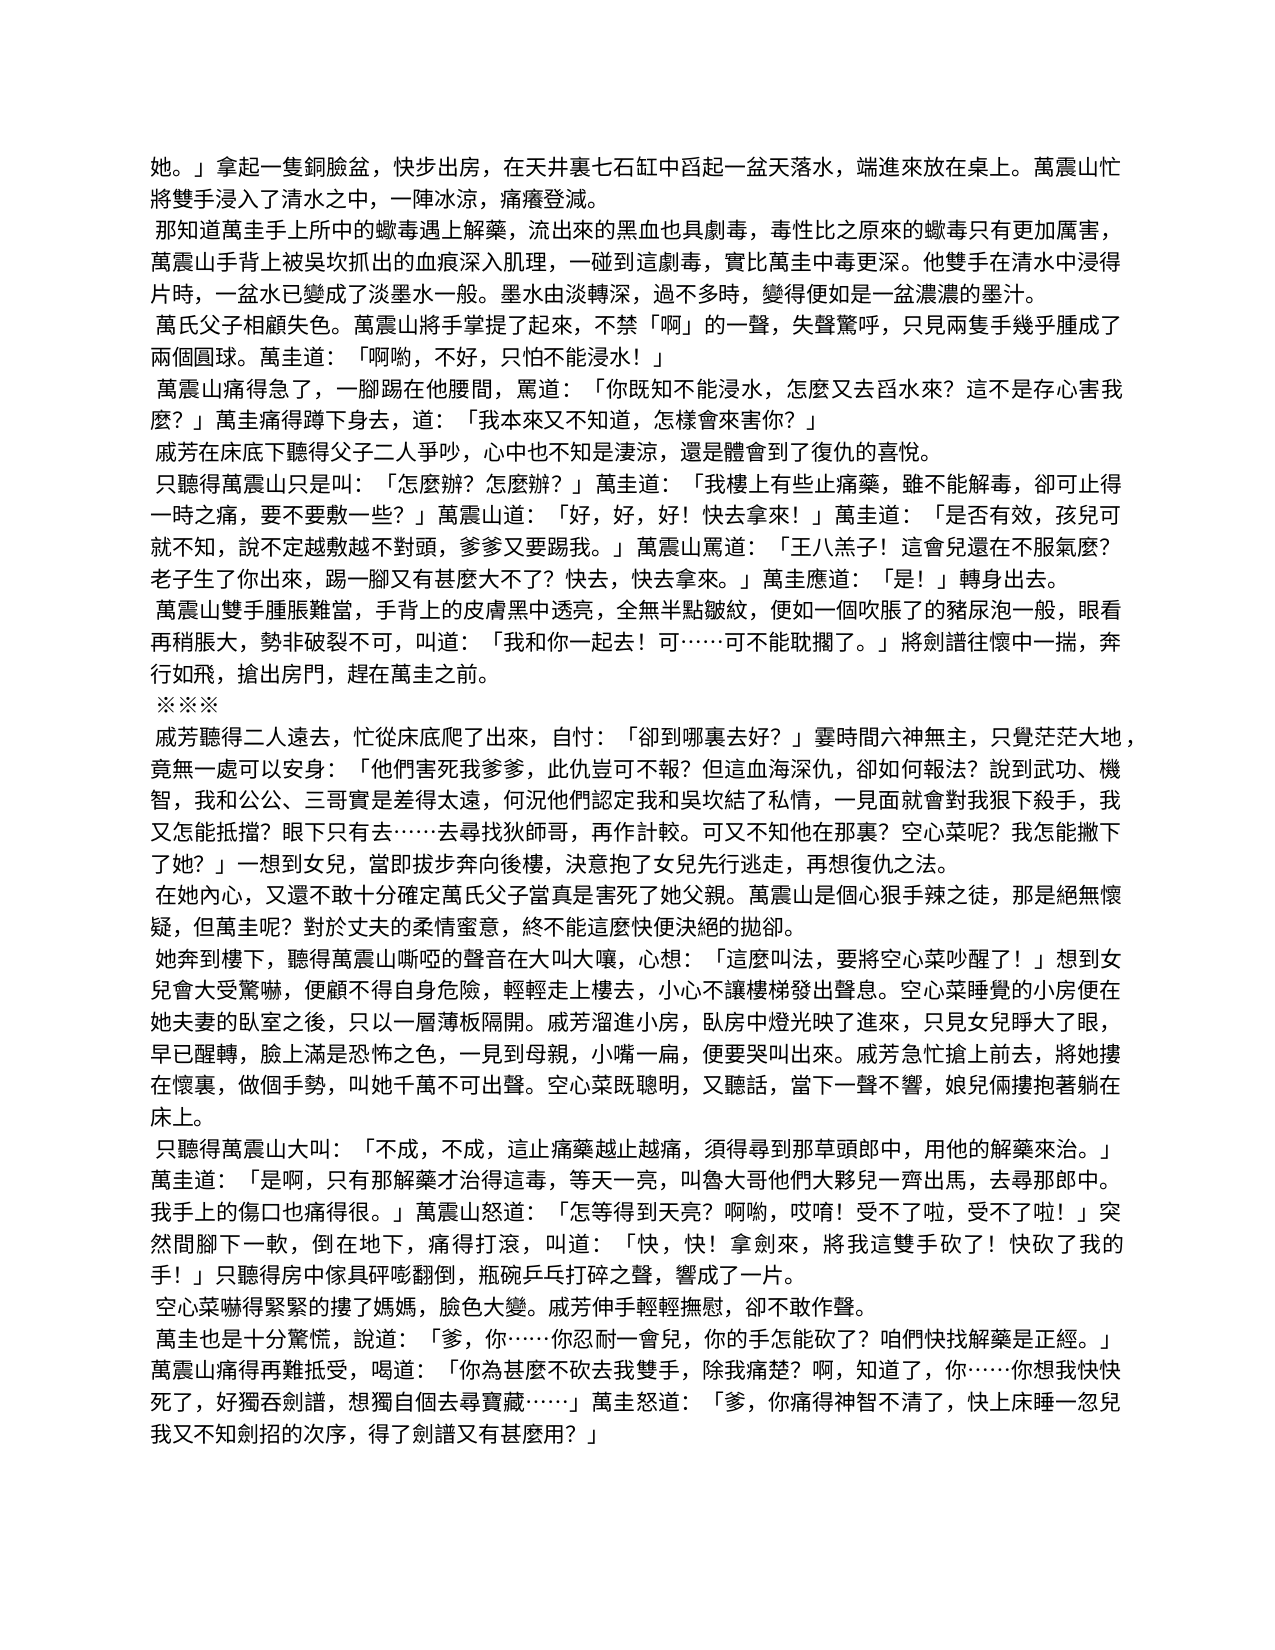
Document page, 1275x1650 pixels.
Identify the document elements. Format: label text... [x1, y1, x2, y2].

text 戚芳聽得二人遠去，忙從床底爬了出來，自忖：「卻到哪裏去好？」霎時間六神無主，只覺茫茫大地，竟無一處可以安身：「他們害死我爹爹，此仇豈可不報？但這血海深仇，卻如何報法？說到武功、機智，我和公公、三哥實是差得太遠，何況他們認定我和吳坎結了私情，一見面就會對我狠下殺手，我又怎能抵擋？眼下只有去……去尋找狄師哥，再作計較。可又不知他在那裏？空心菜呢？我怎能撇下了她？」一想到女兒，當即拔步奔向後樓，決意抱了女兒先行逃走，再想復仇之法。 [150, 720, 1125, 878]
text 只聽得萬震山大叫：「不成，不成，這止痛藥越止越痛，須得尋到那草頭郎中，用他的解藥來治。」萬圭道：「是啊，只有那解藥才治得這毒，等天一亮，叫魯大哥他們大夥兒一齊出馬，去尋那郎中。我手上的傷口也痛得很。」萬震山怒道：「怎等得到天亮？啊喲，哎唷！受不了啦，受不了啦！」突然間腳下一軟，倒在地下，痛得打滾，叫道：「快，快！拿劍來，將我這雙手砍了！快砍了我的手！」只聽得房中傢具砰嘭翻倒，瓶碗乒乓打碎之聲，響成了一片。 [150, 1132, 1125, 1290]
text 空心菜嚇得緊緊的摟了媽媽，臉色大變。戚芳伸手輕輕撫慰，卻不敢作聲。 [150, 1290, 1125, 1322]
text 她奔到樓下，聽得萬震山嘶啞的聲音在大叫大嚷，心想：「這麼叫法，要將空心菜吵醒了！」想到女兒會大受驚嚇，便顧不得自身危險，輕輕走上樓去，小心不讓樓梯發出聲息。空心菜睡覺的小房便在她夫妻的臥室之後，只以一層薄板隔開。戚芳溜進小房，臥房中燈光映了進來，只見女兒睜大了眼，早已醒轉，臉上滿是恐怖之色，一見到母親，小嘴一扁，便要哭叫出來。戚芳急忙搶上前去，將她摟在懷裏，做個手勢，叫她千萬不可出聲。空心菜既聰明，又聽話，當下一聲不響，娘兒倆摟抱著躺在床上。 [150, 942, 1125, 1132]
text ※※※ [150, 688, 1125, 720]
text 在她內心，又還不敢十分確定萬氏父子當真是害死了她父親。萬震山是個心狠手辣之徒，那是絕無懷疑，但萬圭呢？對於丈夫的柔情蜜意，終不能這麼快便決絕的拋卻。 [150, 878, 1125, 942]
text 戚芳在床底下聽得父子二人爭吵，心中也不知是淒涼，還是體會到了復仇的喜悅。 [150, 435, 1125, 467]
text 萬震山痛得急了，一腳踢在他腰間，罵道：「你既知不能浸水，怎麼又去舀水來？這不是存心害我麼？」萬圭痛得蹲下身去，道：「我本來又不知道，怎樣會來害你？」 [150, 372, 1125, 435]
text 萬圭也是十分驚慌，說道：「爹，你……你忍耐一會兒，你的手怎能砍了？咱們快找解藥是正經。」萬震山痛得再難抵受，喝道：「你為甚麼不砍去我雙手，除我痛楚？啊，知道了，你……你想我快快死了，好獨吞劍譜，想獨自個去尋寶藏……」萬圭怒道：「爹，你痛得神智不清了，快上床睡一忽兒。我又不知劍招的次序，得了劍譜又有甚麼用？」 [150, 1322, 1125, 1448]
text 萬氏父子相顧失色。萬震山將手掌提了起來，不禁「啊」的一聲，失聲驚呼，只見兩隻手幾乎腫成了兩個圓球。萬圭道：「啊喲，不好，只怕不能浸水！」 [150, 308, 1125, 372]
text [150, 150, 1125, 213]
text 只聽得萬震山只是叫：「怎麼辦？怎麼辦？」萬圭道：「我樓上有些止痛藥，雖不能解毒，卻可止得一時之痛，要不要敷一些？」萬震山道：「好，好，好！快去拿來！」萬圭道：「是否有效，孩兒可就不知，說不定越敷越不對頭，爹爹又要踢我。」萬震山罵道：「王八羔子！這會兒還在不服氣麼？老子生了你出來，踢一腳又有甚麼大不了？快去，快去拿來。」萬圭應道：「是！」轉身出去。 [150, 467, 1125, 593]
text 萬震山雙手腫脹難當，手背上的皮膚黑中透亮，全無半點皺紋，便如一個吹脹了的豬尿泡一般，眼看再稍脹大，勢非破裂不可，叫道：「我和你一起去！可……可不能耽擱了。」將劍譜往懷中一揣，奔行如飛，搶出房門，趕在萬圭之前。 [150, 593, 1125, 688]
text 那知道萬圭手上所中的蠍毒遇上解藥，流出來的黑血也具劇毒，毒性比之原來的蠍毒只有更加厲害，萬震山手背上被吳坎抓出的血痕深入肌理，一碰到這劇毒，實比萬圭中毒更深。他雙手在清水中浸得片時，一盆水已變成了淡墨水一般。墨水由淡轉深，過不多時，變得便如是一盆濃濃的墨汁。 [150, 213, 1125, 308]
